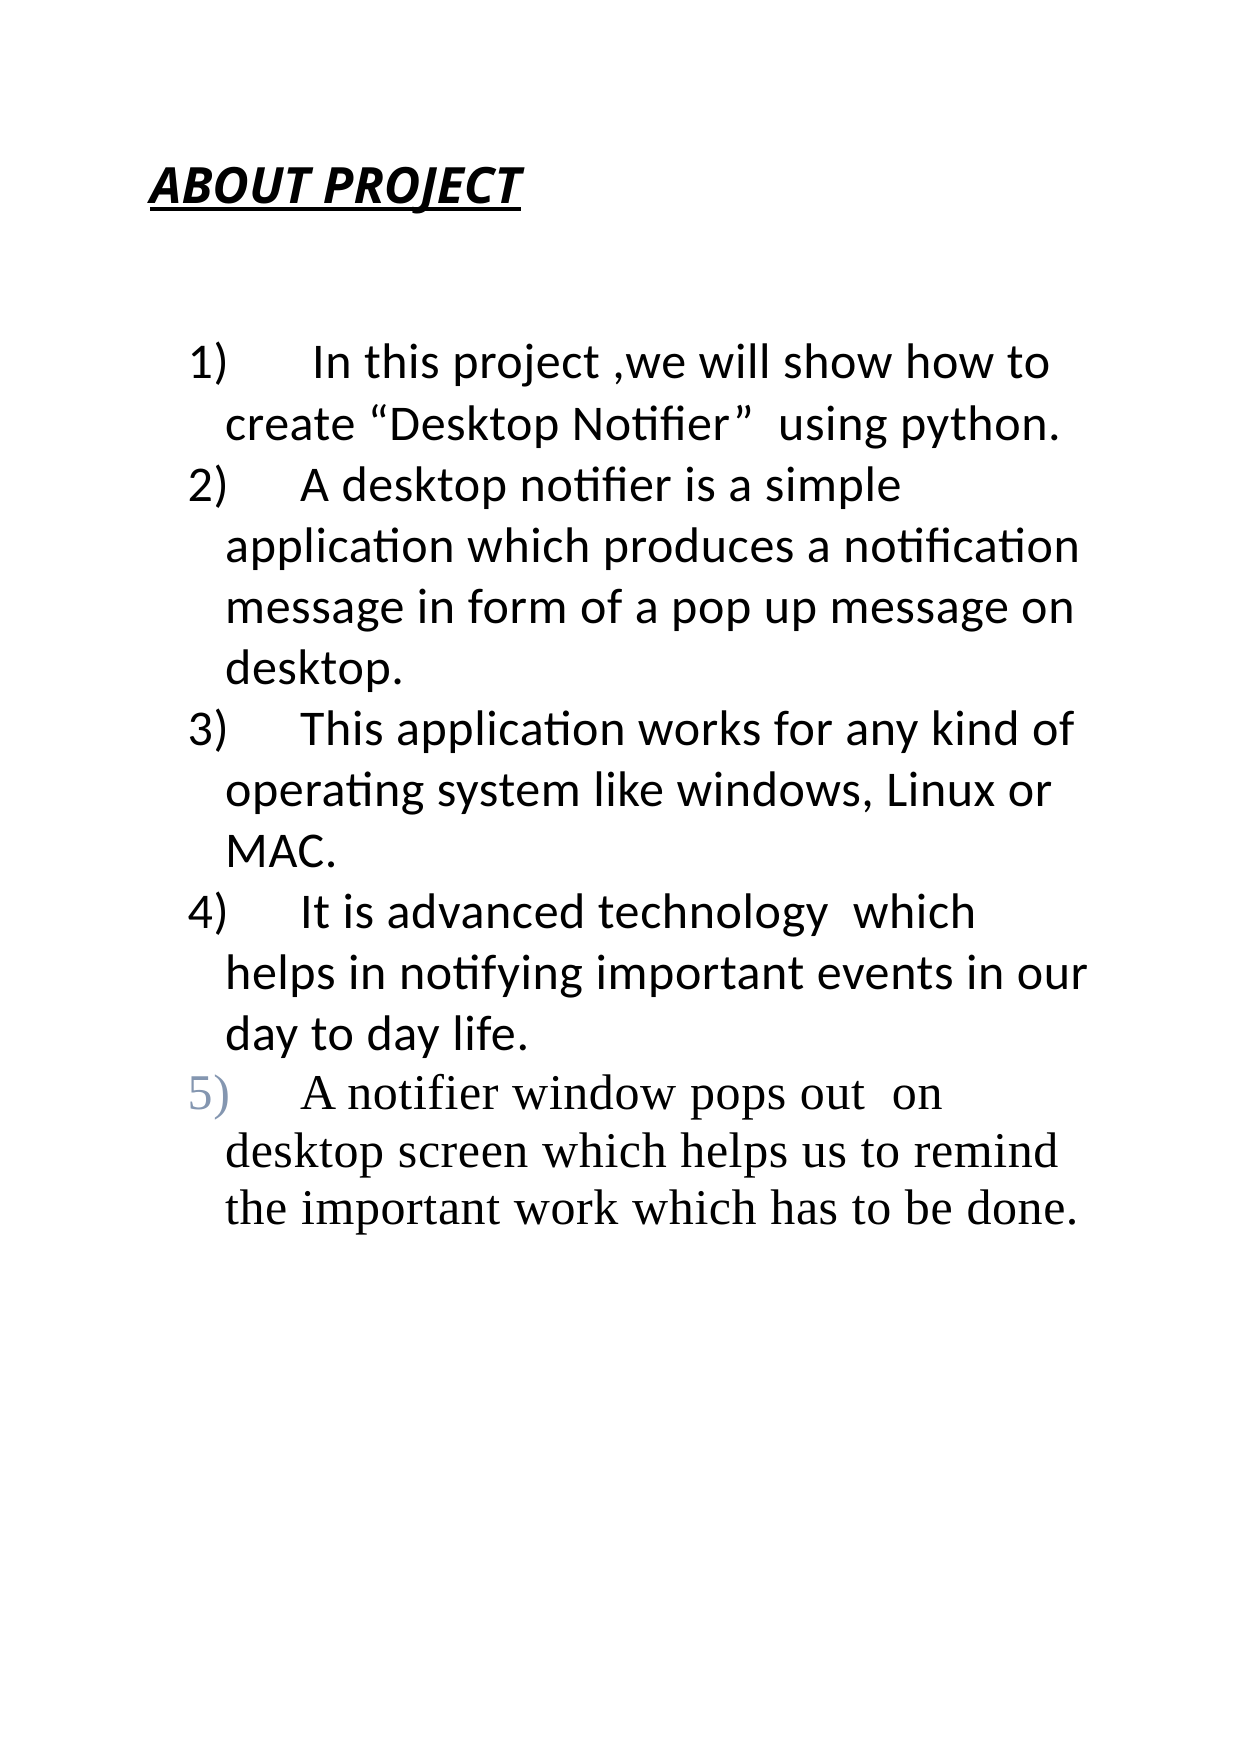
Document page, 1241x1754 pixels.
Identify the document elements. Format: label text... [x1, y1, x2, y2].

list A notifier window pops out on desktop screen which helps us to remind the important work which has to be done. [187, 1063, 1090, 1235]
list In this project ,we will show how to create “Desktop Notifier” using python. [187, 330, 1090, 452]
list It is advanced technology which helps in notifying important events in our day to day life. [187, 880, 1090, 1063]
text ABOUT PROJECT [150, 150, 1090, 218]
list A desktop notifier is a simple application which produces a notification message in form of a pop up message on desktop. [187, 452, 1090, 697]
list This application works for any kind of operating system like windows, Linux or MAC. [187, 697, 1090, 880]
